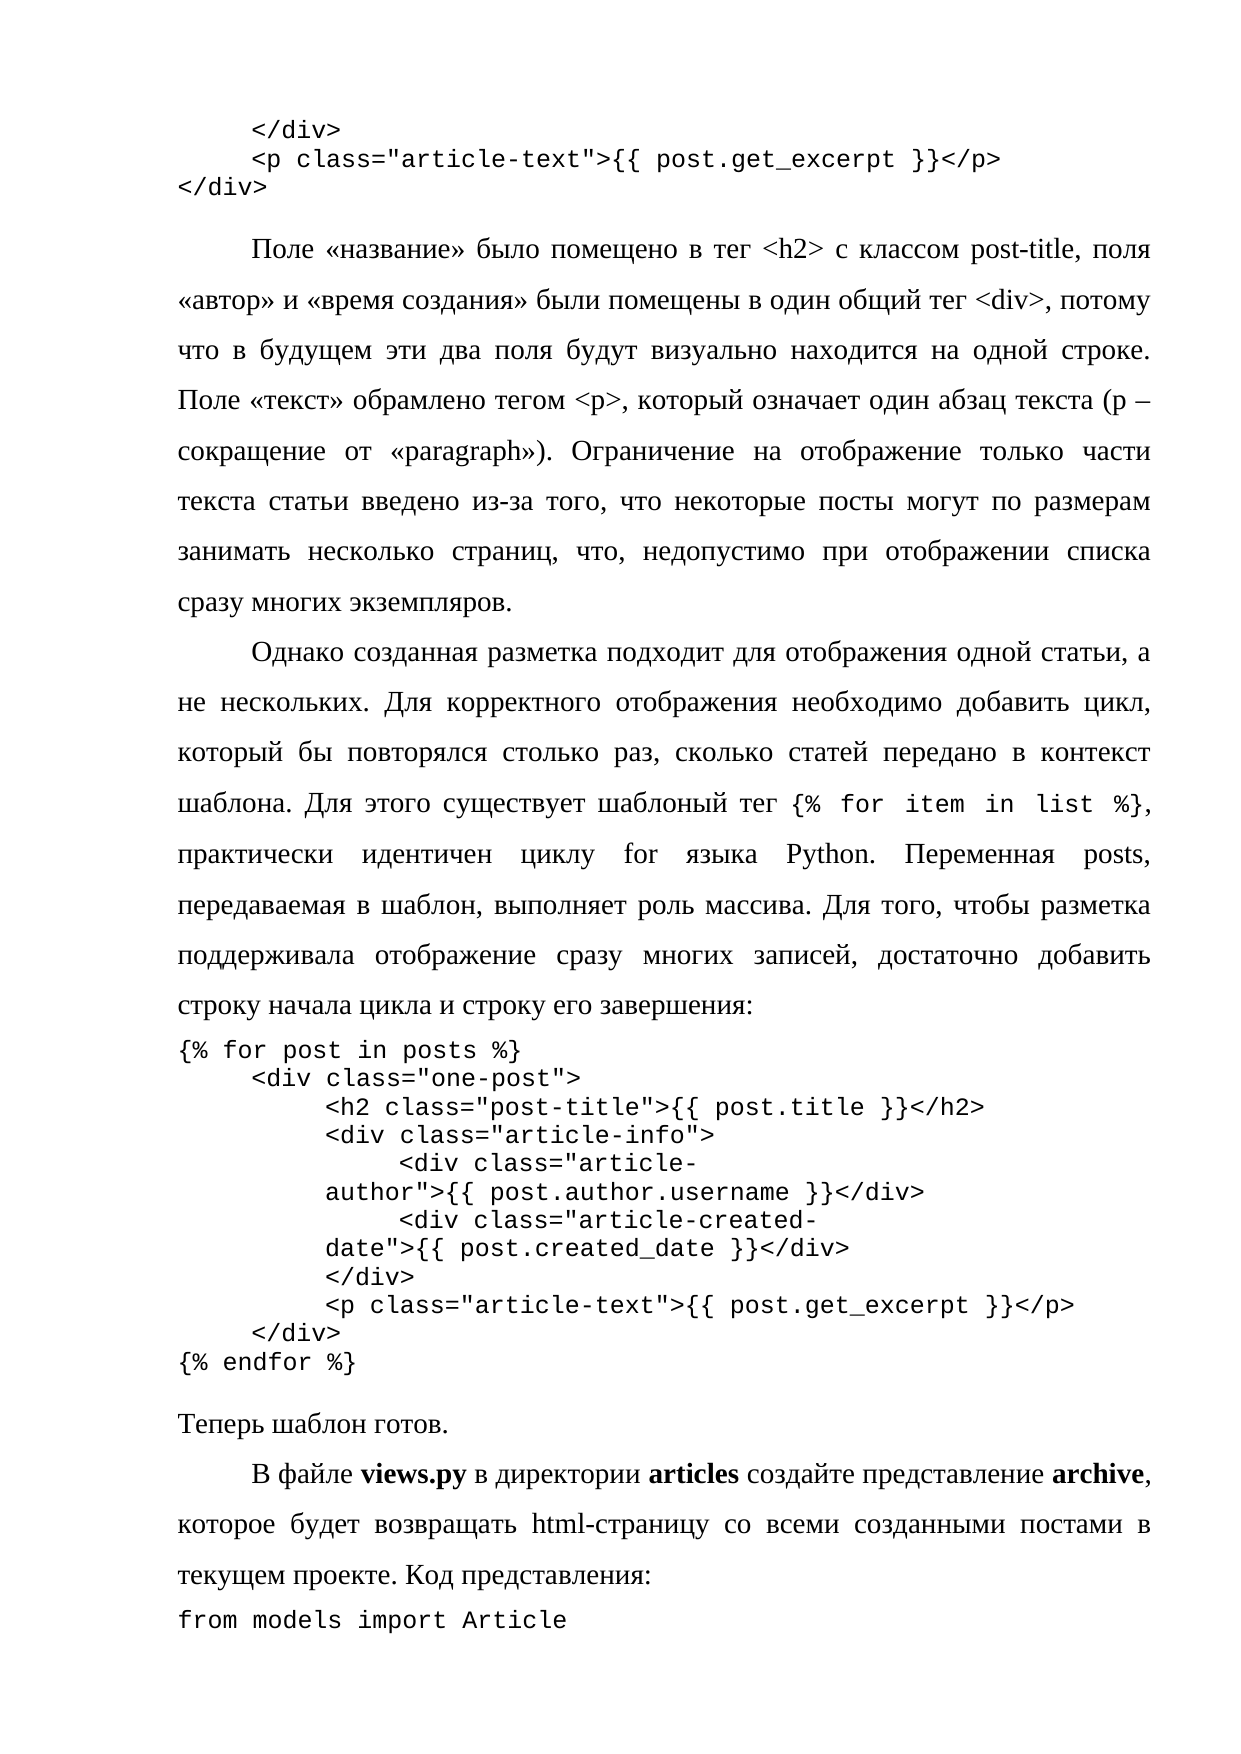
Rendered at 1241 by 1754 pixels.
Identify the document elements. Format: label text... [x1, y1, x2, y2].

text <p class="article-text">{{ post.get_excerpt }}</p> [251, 1293, 1152, 1321]
text <div class="article-author">{{ post.author.username }}</div> [325, 1151, 1152, 1208]
text Теперь шаблон готов. [177, 1406, 1152, 1439]
text </div> [177, 1321, 1152, 1349]
text from models import Article [177, 1607, 1152, 1636]
text <div class="article-created- date">{{ post.created_date }}</div> [325, 1208, 1152, 1264]
text Однако созданная разметка подходит для отображения одной статьи, а не нескольких. Для корректного отображения необходимо добавить цикл, который бы повторялся столько раз, сколько статей передано в контекст шаблона. Для этого существует шаблоный тег {% for item in list %}, практически идентичен циклу for языка Python. Переменная posts, передаваемая в шаблон, выполняет роль массива. Для того, чтобы разметка поддерживала отображение сразу многих записей, достаточно добавить строку начала цикла и строку его завершения: [177, 634, 1152, 1021]
text {% for post in posts %} [177, 1038, 1152, 1066]
text {% endfor %} [177, 1349, 1152, 1378]
text <p class="article-text">{{ post.get_excerpt }}</p> [177, 146, 1152, 175]
text </div> [177, 118, 1152, 146]
text </div> [251, 1264, 1152, 1293]
text </div> [177, 175, 1152, 203]
text <div class="article-info"> [251, 1123, 1152, 1151]
text В файле views.py в директории articles создайте представление archive, которое будет возвращать html-страницу со всеми созданными постами в текущем проекте. Код представления: [177, 1456, 1152, 1591]
text Поле «название» было помещено в тег <h2> c классом post-title, поля «автор» и «время создания» были помещены в один общий тег <div>, потому что в будущем эти два поля будут визуально находится на одной строке. Поле «текст» обрамлено тегом <p>, который означает один абзац текста (p – сокращение от «paragraph»). Ограничение на отображение только части текста статьи введено из-за того, что некоторые посты могут по размерам занимать несколько страниц, что, недопустимо при отображении списка сразу многих экземпляров. [177, 231, 1152, 617]
text <div class="one-post"> [177, 1066, 1152, 1094]
text <h2 class="post-title">{{ post.title }}</h2> [251, 1094, 1152, 1123]
